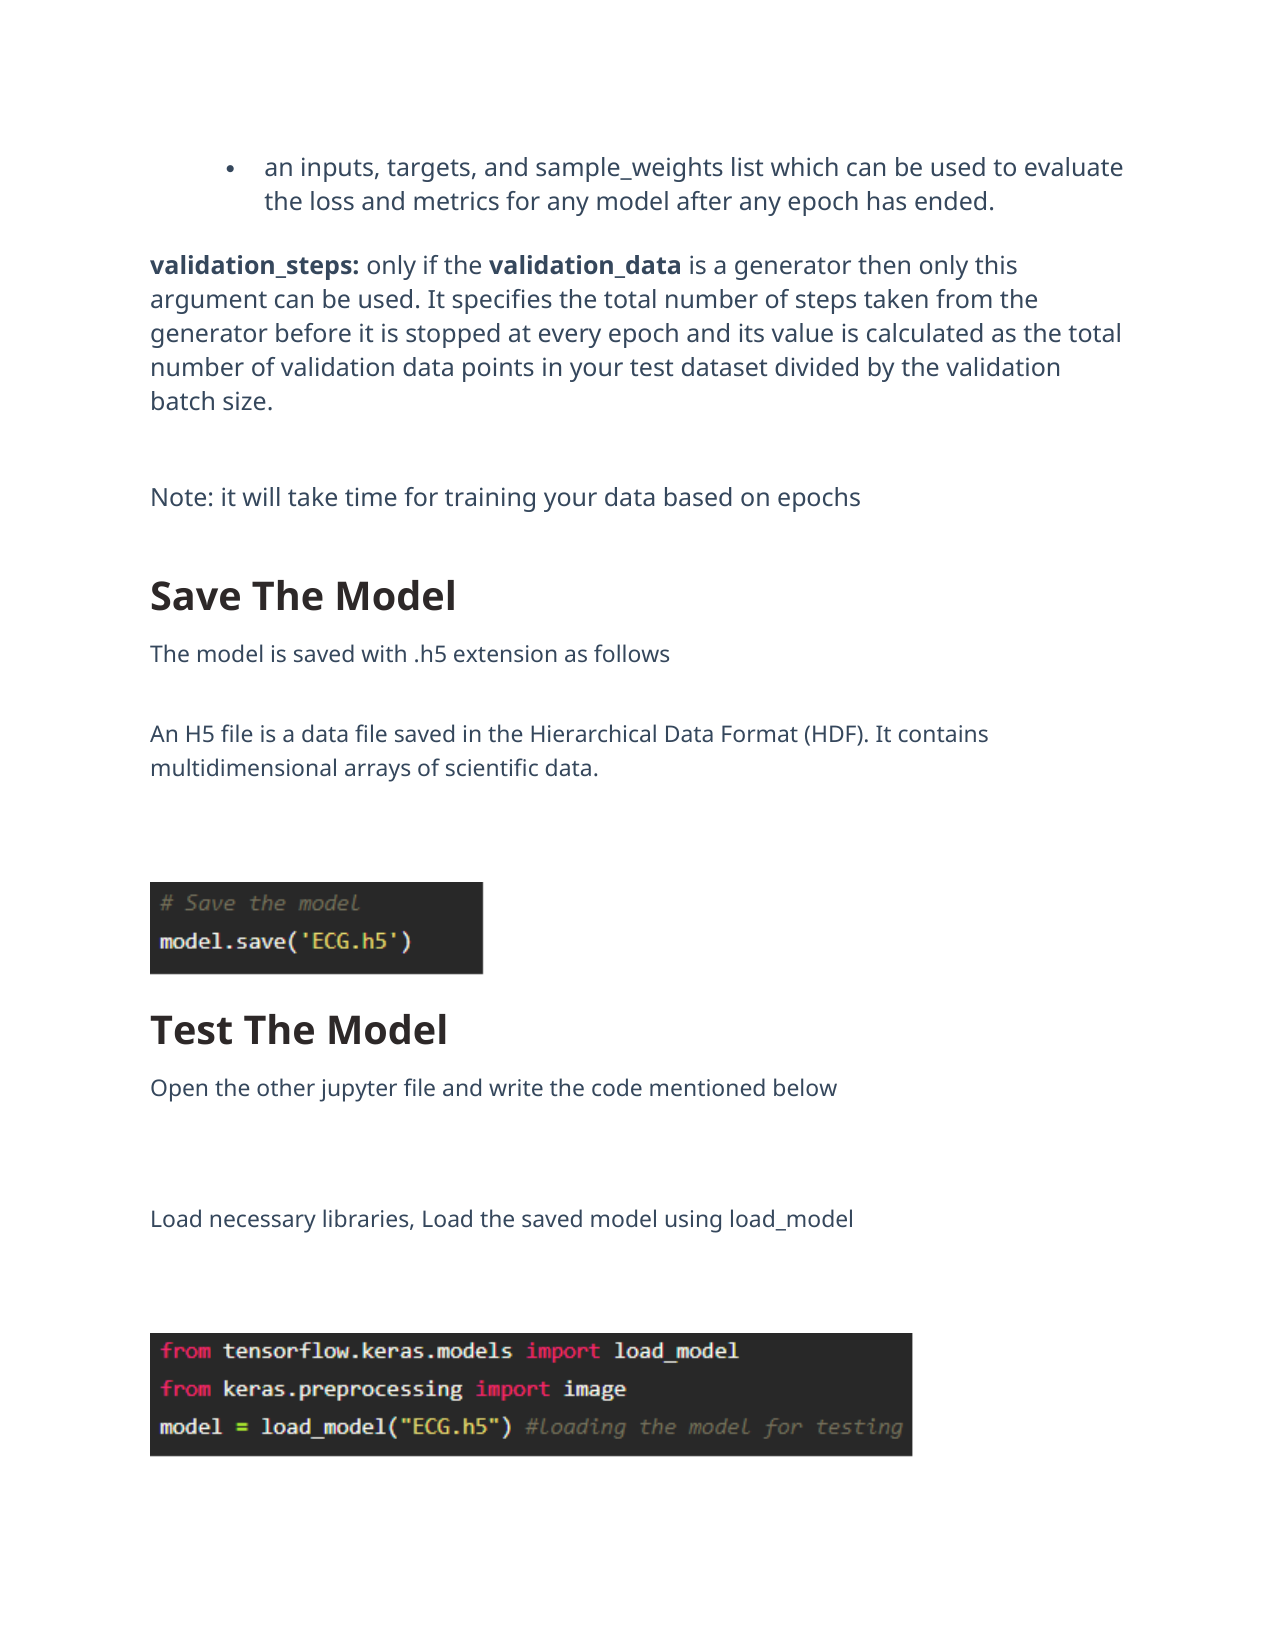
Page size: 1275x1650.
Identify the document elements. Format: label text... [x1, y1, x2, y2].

text Note: it will take time for training your data based on epochs [150, 480, 1125, 514]
subtitle Save The Model [150, 568, 1125, 622]
text validation_steps: only if the validation_data is a generator then only this argument can be used. It specifies the total number of steps taken from the generator before it is stopped at every epoch and its value is calculated as the total number of validation data points in your test dataset divided by the validation batch size. [150, 247, 1125, 418]
text Load necessary libraries, Load the saved model using load_model [150, 1203, 1125, 1234]
subtitle Test The Model [150, 1002, 1125, 1056]
list an inputs, targets, and sample_weights list which can be used to evaluate the loss and metrics for any model after any epoch has ended. [227, 150, 1125, 218]
text The model is saved with .h5 extension as follows [150, 638, 1125, 699]
text Open the other jupyter file and write the code mentioned below [150, 1072, 1125, 1103]
picture [150, 882, 488, 976]
picture [150, 1333, 922, 1458]
text An H5 file is a data file saved in the Hierarchical Data Format (HDF). It contains multidimensional arrays of scientific data. [150, 718, 1125, 783]
